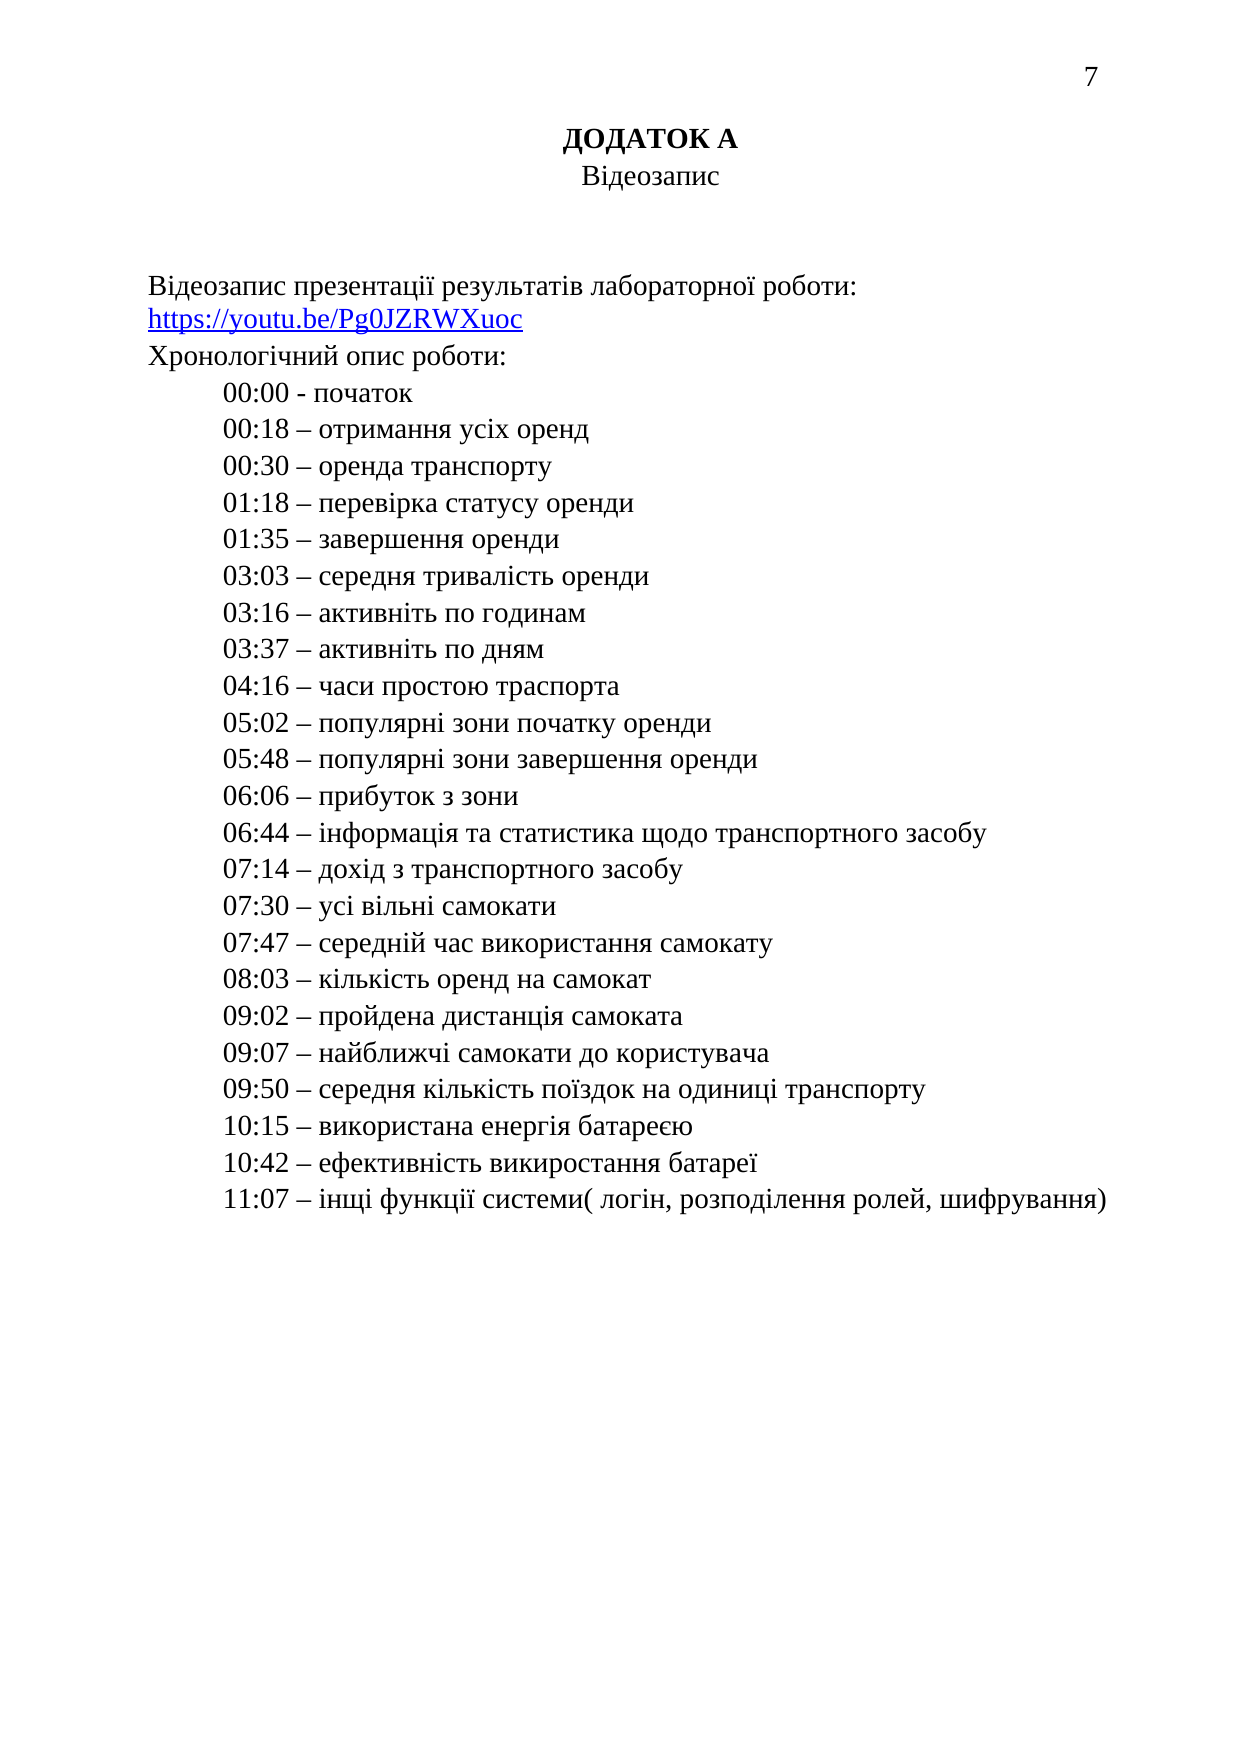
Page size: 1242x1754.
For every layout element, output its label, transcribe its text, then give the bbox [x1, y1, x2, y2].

text 01:35 – завершення оренди [148, 521, 1153, 555]
text 06:06 – прибуток з зони [148, 778, 1153, 812]
text 03:03 – середня тривалість оренди [148, 558, 1153, 592]
text 05:48 – популярні зони завершення оренди [148, 741, 1153, 775]
text 01:18 – перевірка статусу оренди [148, 485, 1153, 518]
text 06:44 – інформація та статистика щодо транспортного засобу [148, 815, 1153, 848]
text 08:03 – кількість оренд на самокат [148, 961, 1153, 995]
text 03:37 – активніть по дням [148, 631, 1153, 665]
text 00:18 – отримання усіх оренд [148, 411, 1153, 445]
text 09:50 – середня кількість поїздок на одиниці транспорту [148, 1071, 1153, 1105]
text Відеозапис презентації результатів лабораторної роботи: https://youtu.be/Pg0JZRWXuoc [148, 268, 1153, 335]
text Відеозапис [148, 158, 1153, 191]
text ДОДАТОК А [148, 121, 1153, 155]
text 07:14 – дохід з транспортного засобу [148, 851, 1153, 885]
text 00:30 – оренда транспорту [148, 448, 1153, 482]
text 03:16 – активніть по годинам [148, 595, 1153, 628]
text 07:47 – середній час використання самокату [148, 925, 1153, 958]
text Хронологічний опис роботи: [148, 338, 1153, 372]
text 05:02 – популярні зони початку оренди [148, 705, 1153, 738]
text 09:02 – пройдена дистанція самоката [148, 998, 1153, 1032]
text 07:30 – усі вільні самокати [148, 888, 1153, 922]
text 10:15 – використана енергія батареєю [148, 1108, 1153, 1142]
text 09:07 – найближчі самокати до користувача [148, 1035, 1153, 1068]
text 10:42 – ефективність викиростання батареї [148, 1145, 1153, 1178]
text 00:00 - початок [148, 375, 1153, 408]
text 11:07 – інщі функції системи( логін, розподілення ролей, шифрування) [148, 1181, 1153, 1215]
text 04:16 – часи простою траспорта [148, 668, 1153, 702]
